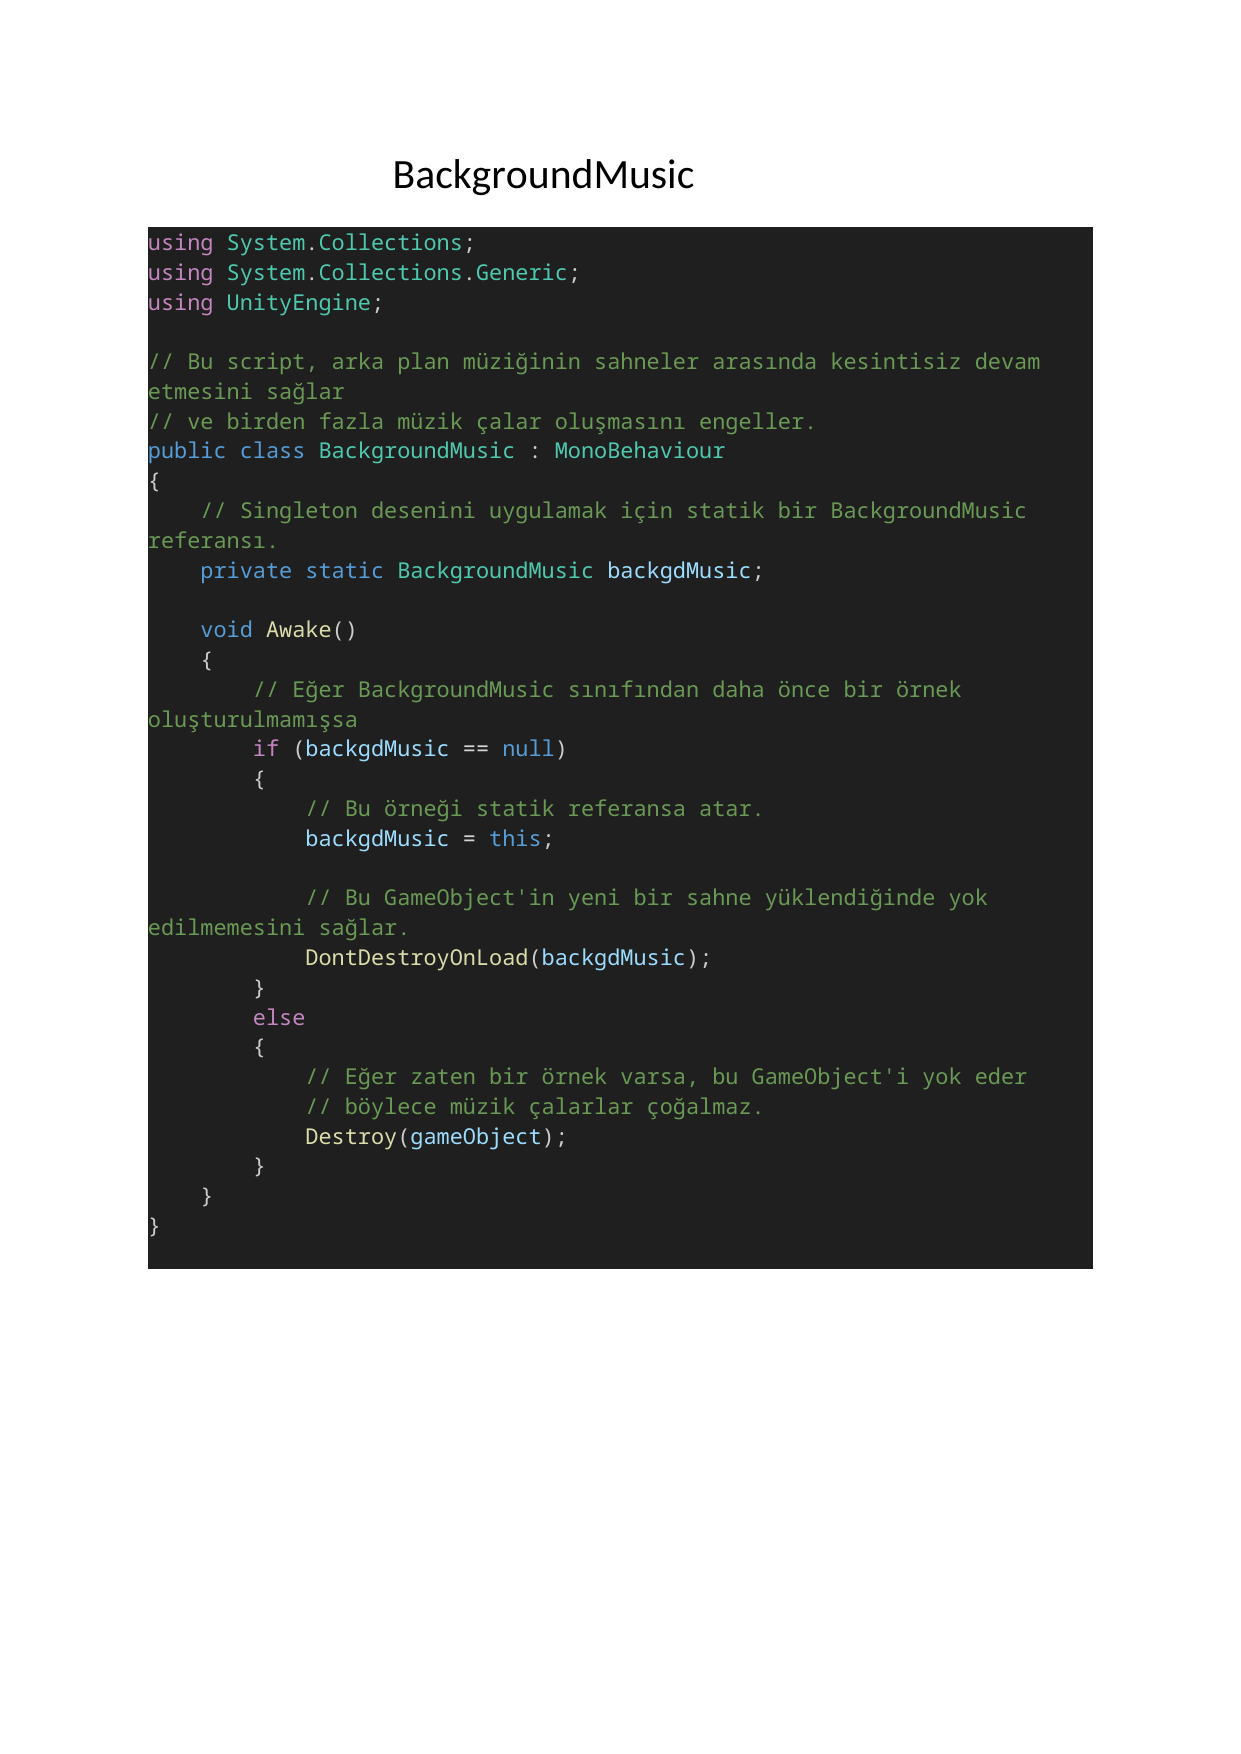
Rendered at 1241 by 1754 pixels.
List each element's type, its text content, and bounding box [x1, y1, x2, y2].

text { [148, 1031, 1093, 1061]
text DontDestroyOnLoad(backgdMusic); [148, 942, 1093, 972]
text if (backgdMusic == null) [148, 733, 1093, 763]
text { [148, 644, 1093, 674]
text using System.Collections; [148, 227, 1093, 257]
text // Eğer zaten bir örnek varsa, bu GameObject'i yok eder [148, 1061, 1093, 1091]
text // böylece müzik çalarlar çoğalmaz. [148, 1091, 1093, 1121]
text else [148, 1001, 1093, 1031]
text // Singleton desenini uygulamak için statik bir BackgroundMusic referansı. [148, 495, 1093, 554]
text } [148, 1210, 1093, 1240]
text private static BackgroundMusic backgdMusic; [148, 554, 1093, 584]
text } [148, 1180, 1093, 1210]
text using System.Collections.Generic; [148, 257, 1093, 286]
text } [148, 1150, 1093, 1180]
text using UnityEngine; [148, 286, 1093, 316]
text } [148, 972, 1093, 1001]
text backgdMusic = this; [148, 823, 1093, 852]
text { [148, 465, 1093, 495]
text // Bu script, arka plan müziğinin sahneler arasında kesintisiz devam etmesini sağlar [148, 346, 1093, 406]
text { [148, 763, 1093, 793]
text // Eğer BackgroundMusic sınıfından daha önce bir örnek oluşturulmamışsa [148, 674, 1093, 733]
text BackgroundMusic [148, 148, 1093, 198]
text Destroy(gameObject); [148, 1121, 1093, 1150]
text void Awake() [148, 614, 1093, 644]
text // Bu örneği statik referansa atar. [148, 793, 1093, 823]
text // ve birden fazla müzik çalar oluşmasını engeller. [148, 406, 1093, 435]
text // Bu GameObject'in yeni bir sahne yüklendiğinde yok edilmemesini sağlar. [148, 882, 1093, 942]
text public class BackgroundMusic : MonoBehaviour [148, 435, 1093, 465]
